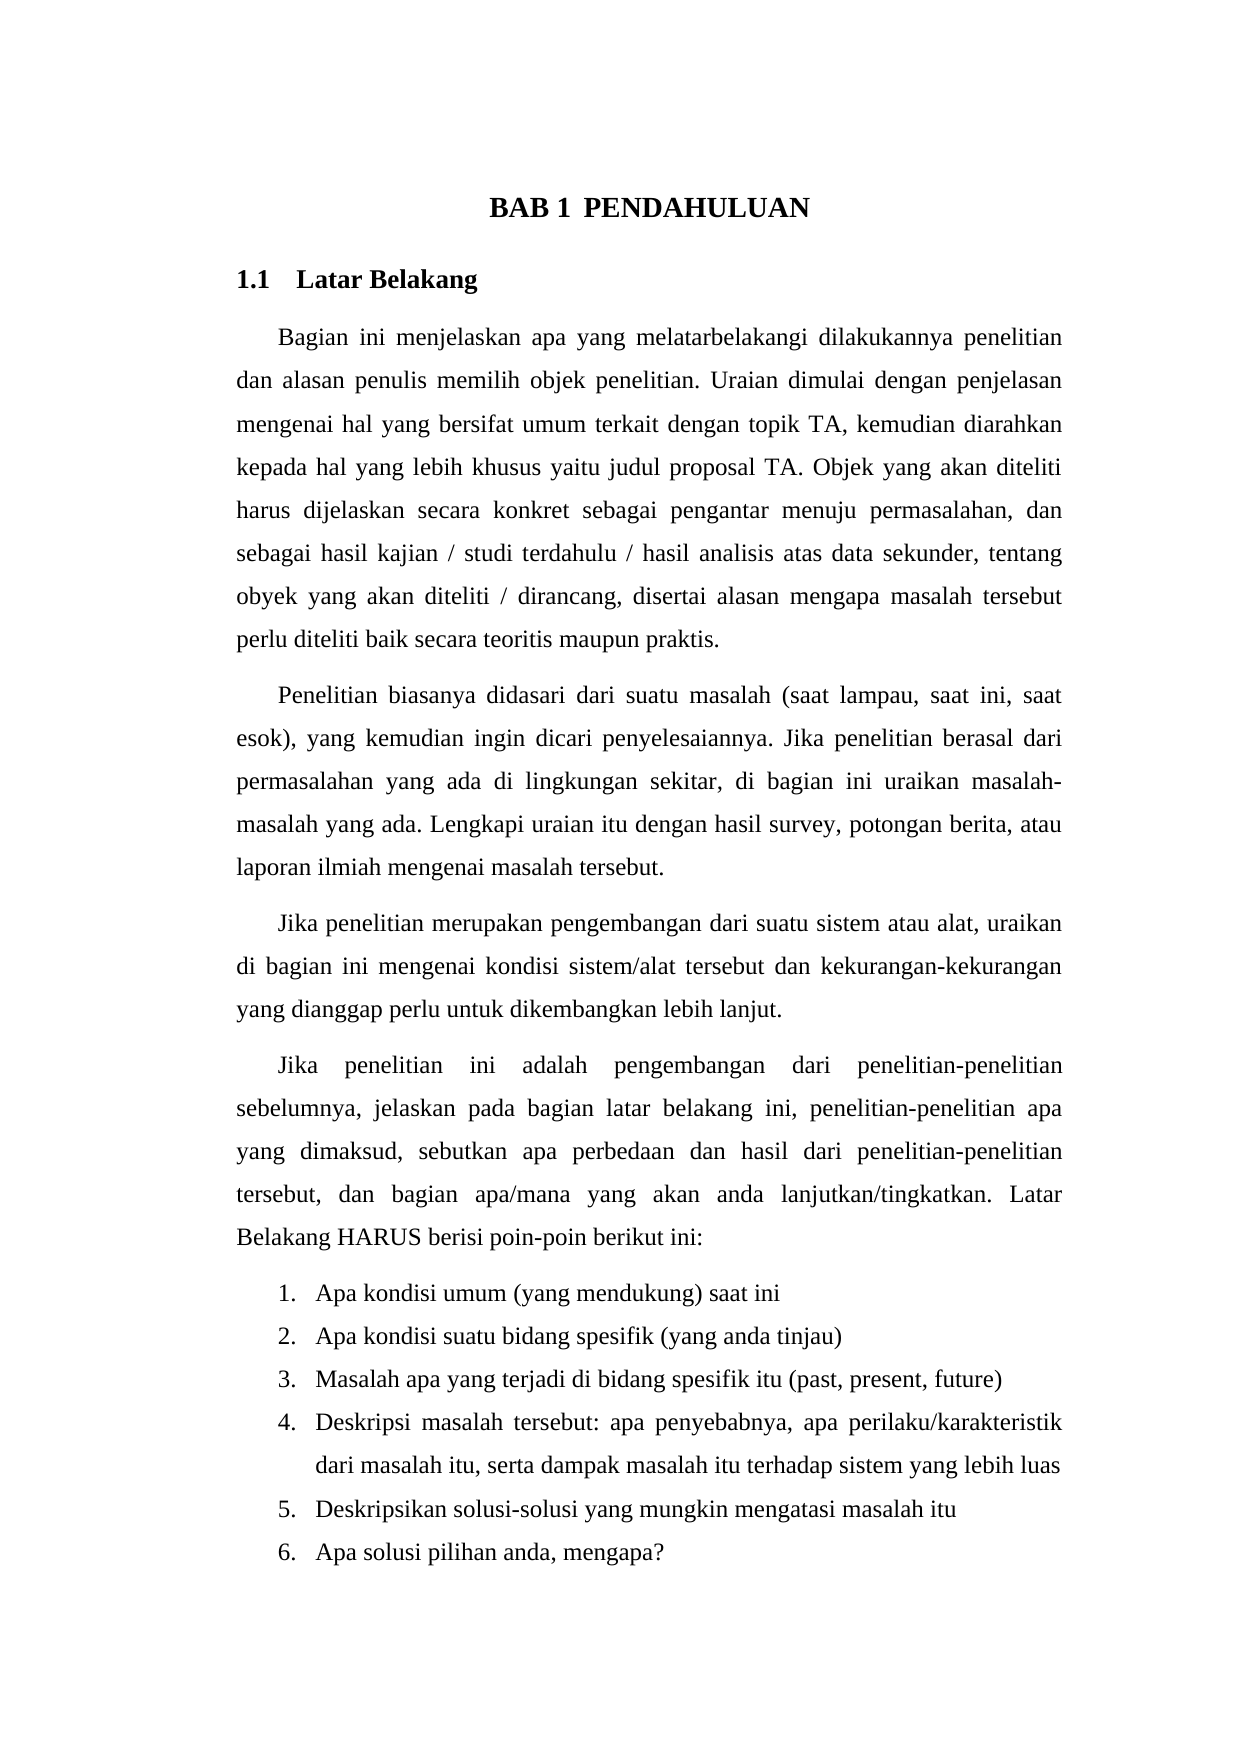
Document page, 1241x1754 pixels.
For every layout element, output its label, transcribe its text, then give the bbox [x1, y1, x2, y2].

text Jika penelitian merupakan pengembangan dari suatu sistem atau alat, uraikan di bagian ini mengenai kondisi sistem/alat tersebut dan kekurangan-kekurangan yang dianggap perlu untuk dikembangkan lebih lanjut. [236, 908, 1063, 1023]
text Bagian ini menjelaskan apa yang melatarbelakangi dilakukannya penelitian dan alasan penulis memilih objek penelitian. Uraian dimulai dengan penjelasan mengenai hal yang bersifat umum terkait dengan topik TA, kemudian diarahkan kepada hal yang lebih khusus yaitu judul proposal TA. Objek yang akan diteliti harus dijelaskan secara konkret sebagai pengantar menuju permasalahan, dan sebagai hasil kajian / studi terdahulu / hasil analisis atas data sekunder, tentang obyek yang akan diteliti / dirancang, disertai alasan mengapa masalah tersebut perlu diteliti baik secara teoritis maupun praktis. [236, 322, 1063, 653]
list Deskripsi masalah tersebut: apa penyebabnya, apa perilaku/karakteristik dari masalah itu, serta dampak masalah itu terhadap sistem yang lebih luas [278, 1407, 1063, 1479]
text Jika penelitian ini adalah pengembangan dari penelitian-penelitian sebelumnya, jelaskan pada bagian latar belakang ini, penelitian-penelitian apa yang dimaksud, sebutkan apa perbedaan dan hasil dari penelitian-penelitian tersebut, dan bagian apa/mana yang akan anda lanjutkan/tingkatkan. Latar Belakang HARUS berisi poin-poin berikut ini: [236, 1050, 1063, 1251]
list Apa kondisi suatu bidang spesifik (yang anda tinjau) [278, 1321, 1063, 1350]
text Penelitian biasanya didasari dari suatu masalah (saat lampau, saat ini, saat esok), yang kemudian ingin dicari penyelesaiannya. Jika penelitian berasal dari permasalahan yang ada di lingkungan sekitar, di bagian ini uraikan masalah-masalah yang ada. Lengkapi uraian itu dengan hasil survey, potongan berita, atau laporan ilmiah mengenai masalah tersebut. [236, 680, 1063, 881]
list Masalah apa yang terjadi di bidang spesifik itu (past, present, future) [278, 1364, 1063, 1393]
list Deskripsikan solusi-solusi yang mungkin mengatasi masalah itu [278, 1494, 1063, 1522]
list Apa solusi pilihan anda, mengapa? [278, 1537, 1063, 1566]
list Apa kondisi umum (yang mendukung) saat ini [278, 1278, 1063, 1307]
subtitle Latar Belakang [236, 263, 1063, 294]
subtitle PENDAHULUAN [236, 190, 1063, 223]
